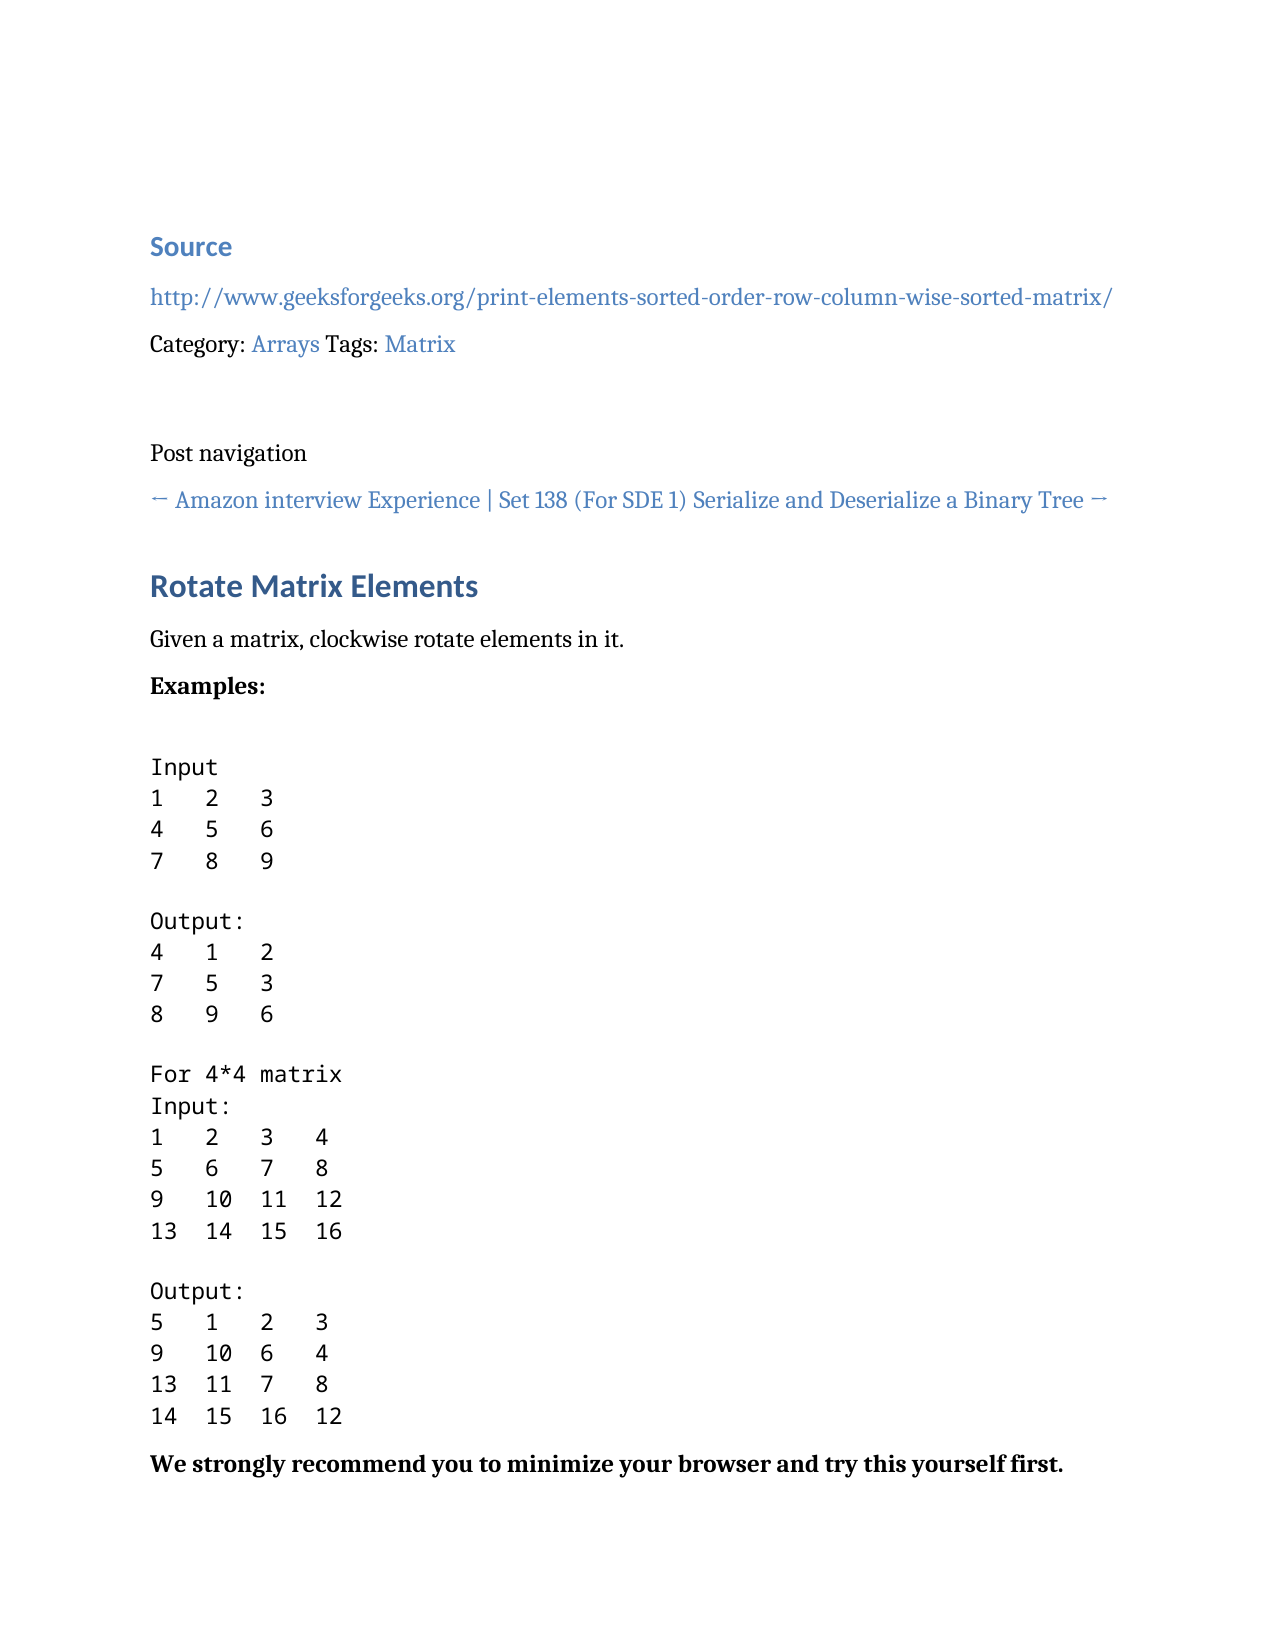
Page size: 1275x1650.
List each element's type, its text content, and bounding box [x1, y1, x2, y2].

subtitle Source [150, 228, 1125, 264]
text Given a matrix, clockwise rotate elements in it. [150, 625, 1125, 653]
text Category: Arrays Tags: Matrix [150, 330, 1125, 359]
text Examples: [150, 672, 1125, 701]
subtitle Rotate Matrix Elements [150, 565, 1125, 606]
text ← Amazon interview Experience | Set 138 (For SDE 1) Serialize and Deserialize a Binary Tree → [150, 486, 1125, 515]
text Input 1 2 3 4 5 6 7 8 9 Output: 4 1 2 7 5 3 8 9 6 For 4*4 matrix Input: 1 2 3 4 5 6 7 8 9 10 11 12 13 14 15 16 Output: 5 1 2 3 9 10 6 4 13 11 7 8 14 15 16 12 [150, 720, 1125, 1431]
text Post navigation [150, 439, 1125, 468]
text http://www.geeksforgeeks.org/print-elements-sorted-order-row-column-wise-sorted-matrix/ [150, 283, 1125, 311]
text We strongly recommend you to minimize your browser and try this yourself first. [150, 1450, 1125, 1478]
